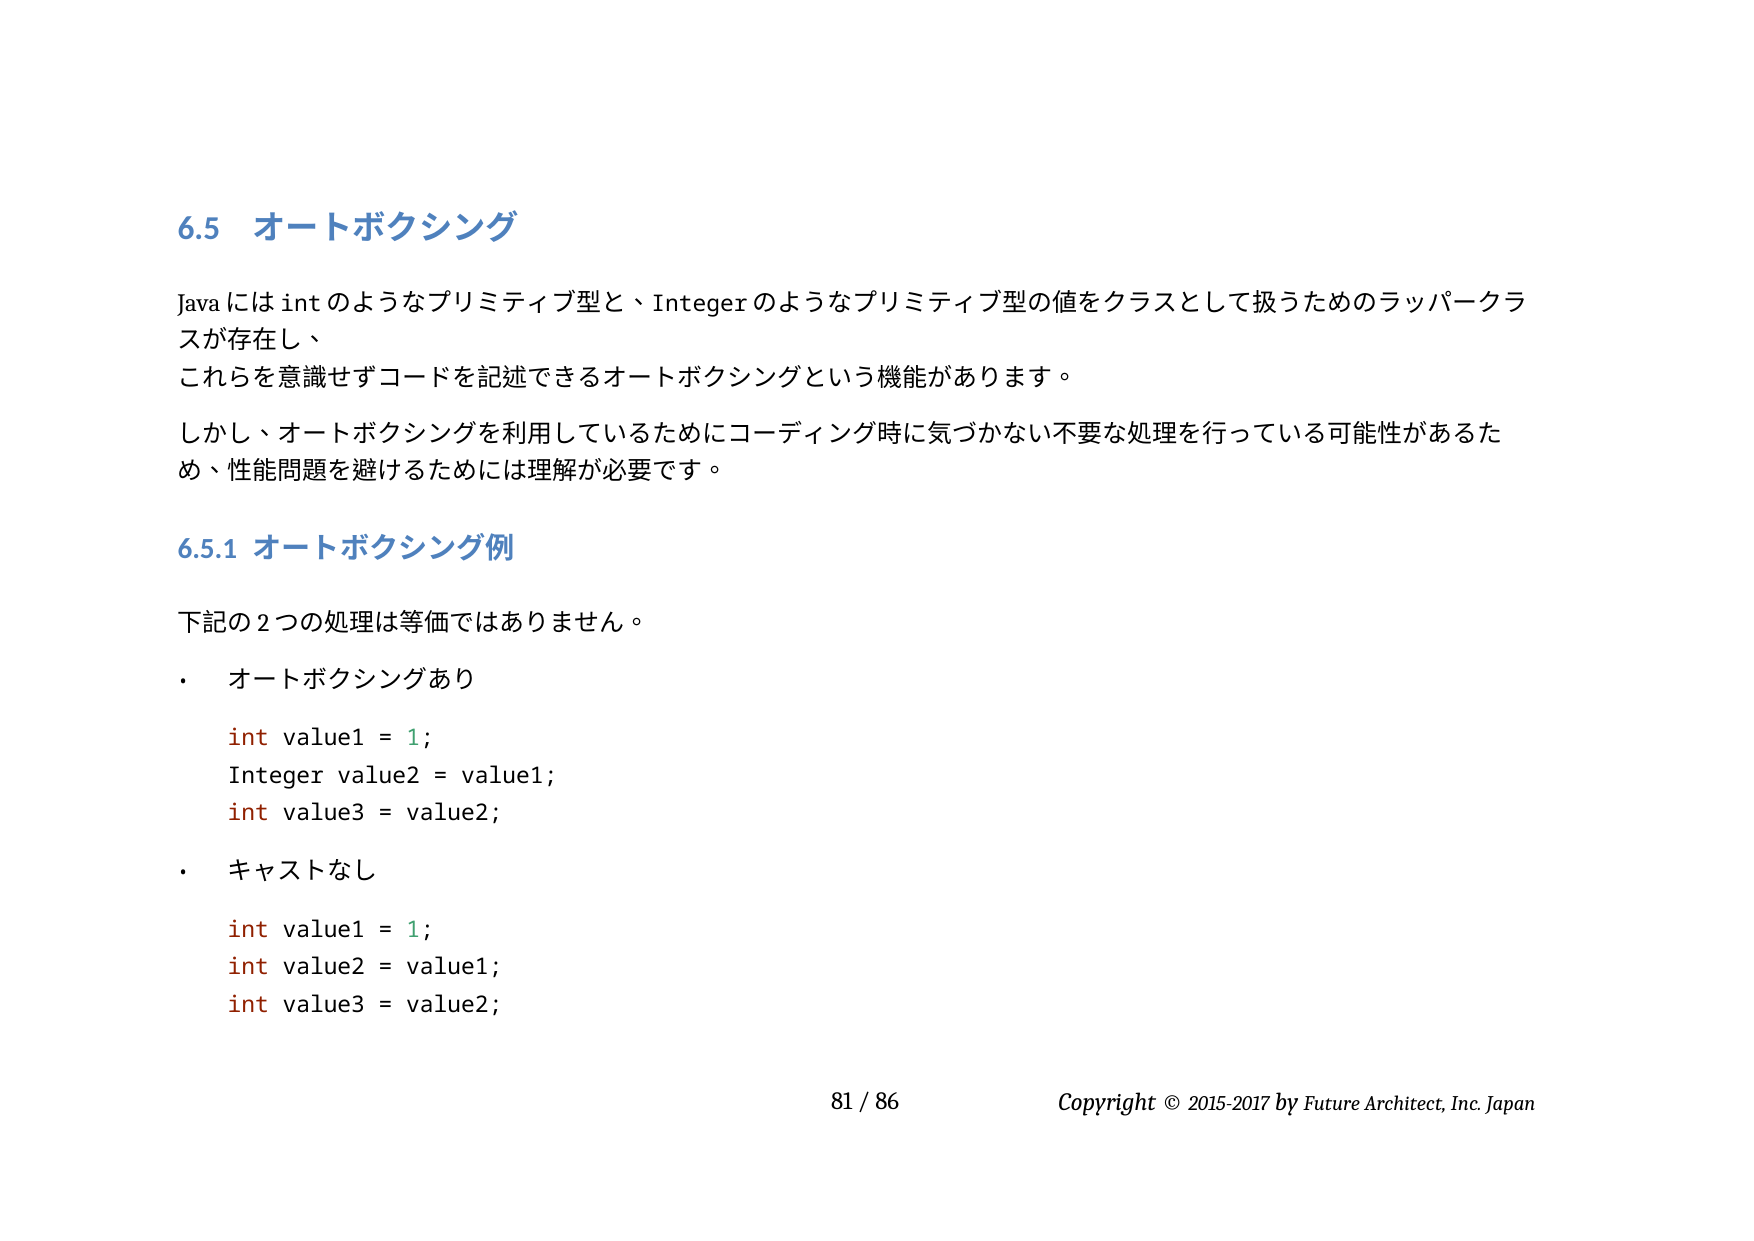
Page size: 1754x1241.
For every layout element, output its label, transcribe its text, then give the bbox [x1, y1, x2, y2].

text Javaにはintのようなプリミティブ型と、Integerのようなプリミティブ型の値をクラスとして扱うためのラッパークラスが存在し、 これらを意識せずコードを記述できるオートボクシングという機能があります。 [177, 283, 1547, 395]
subtitle オートボクシング例 [177, 510, 1547, 585]
text 下記の2つの処理は等価ではありません。 [177, 603, 1547, 641]
list int value1 = 1; Integer value2 = value1; int value3 = value2; [177, 718, 1547, 831]
text しかし、オートボクシングを利用しているためにコーディング時に気づかない不要な処理を行っている可能性があるため、性能問題を避けるためには理解が必要です。 [177, 414, 1547, 489]
list int value1 = 1; int value2 = value1; int value3 = value2; [177, 910, 1547, 1022]
list キャストなし [177, 851, 1547, 889]
subtitle オートボクシング [177, 189, 1547, 264]
list オートボクシングあり [177, 660, 1547, 697]
